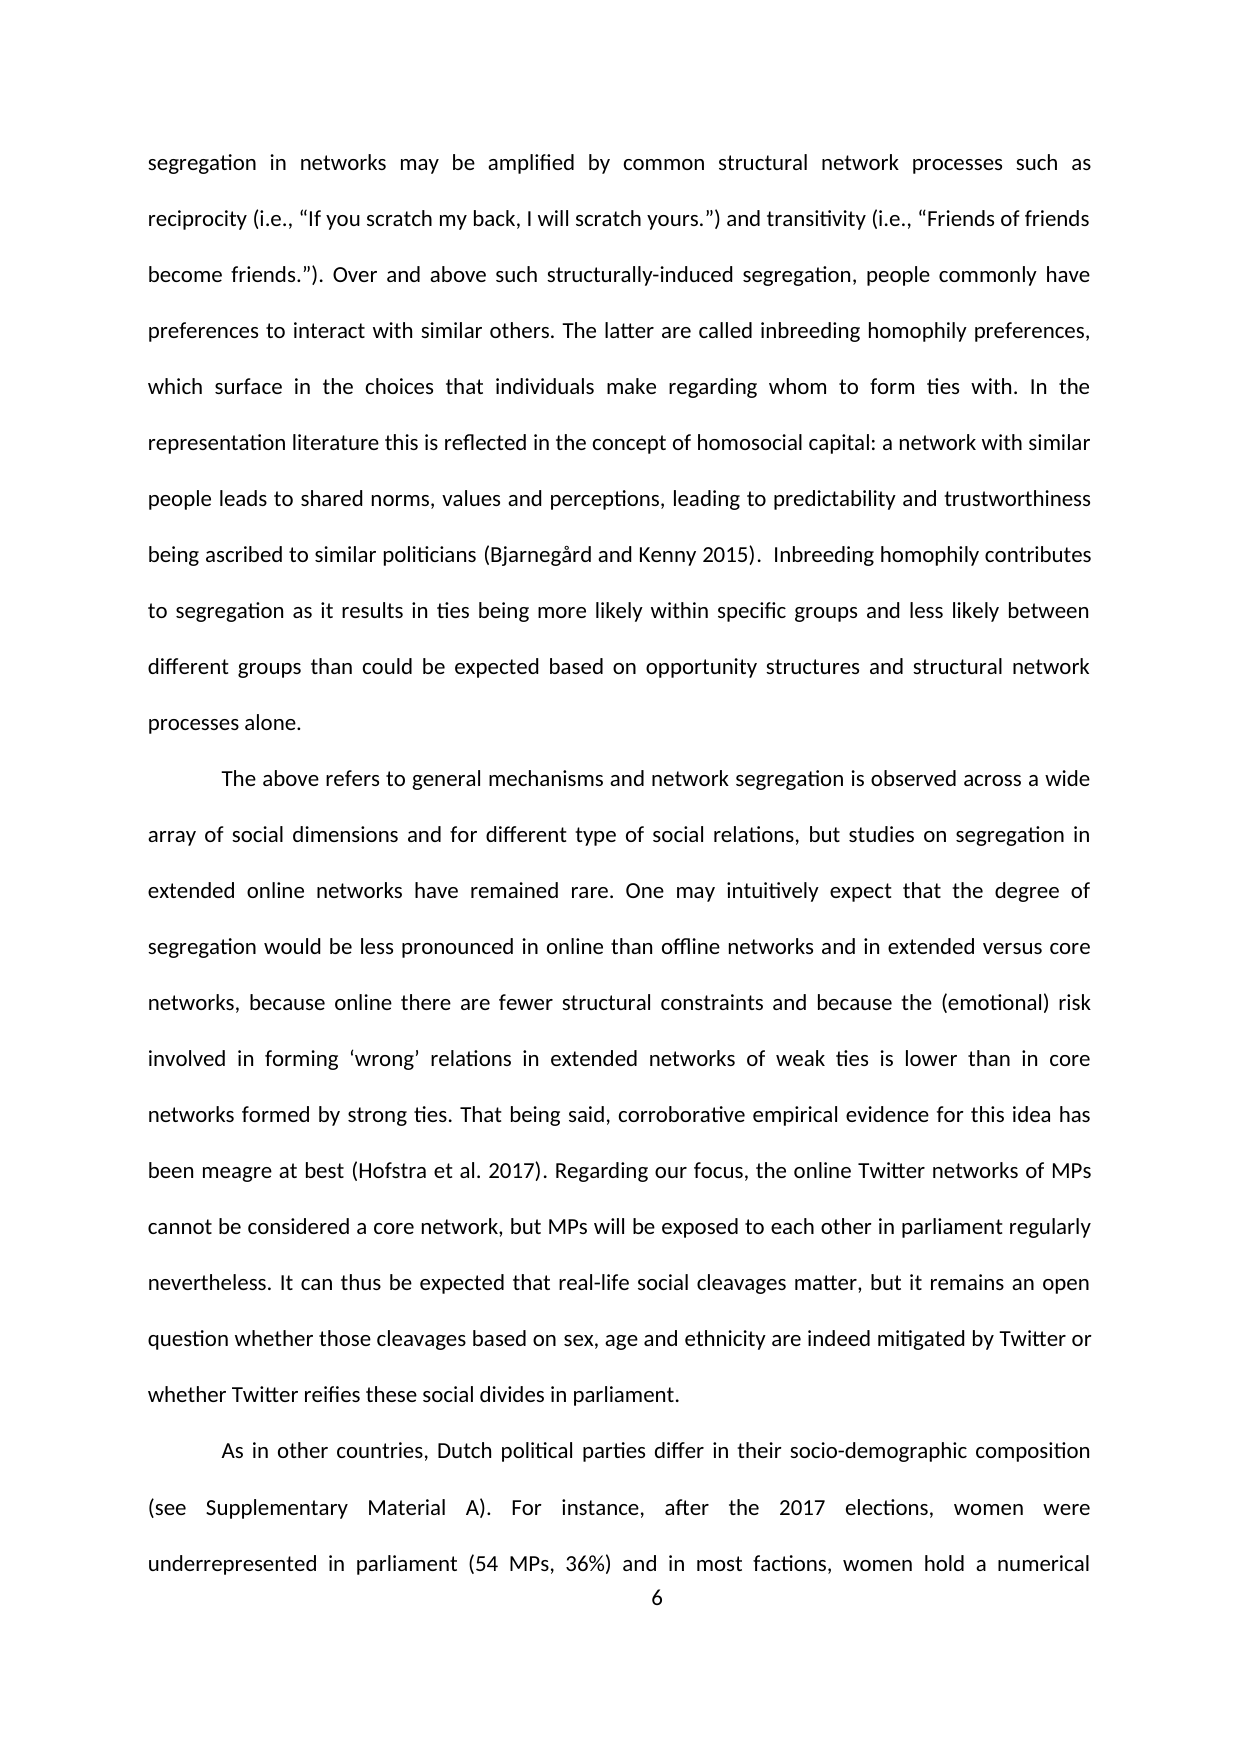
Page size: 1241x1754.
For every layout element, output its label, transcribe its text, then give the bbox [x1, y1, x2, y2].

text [148, 1437, 1092, 1577]
text The above refers to general mechanisms and network segregation is observed across a wide array of social dimensions and for different type of social relations, but studies on segregation in extended online networks have remained rare. One may intuitively expect that the degree of segregation would be less pronounced in online than offline networks and in extended versus core networks, because online there are fewer structural constraints and because the (emotional) risk involved in forming ‘wrong’ relations in extended networks of weak ties is lower than in core networks formed by strong ties. That being said, corroborative empirical evidence for this idea has been meagre at best (Hofstra et al. 2017). Regarding our focus, the online Twitter networks of MPs cannot be considered a core network, but MPs will be exposed to each other in parliament regularly nevertheless. It can thus be expected that real-life social cleavages matter, but it remains an open question whether those cleavages based on sex, age and ethnicity are indeed mitigated by Twitter or whether Twitter reifies these social divides in parliament. [148, 764, 1092, 1409]
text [148, 148, 1092, 736]
